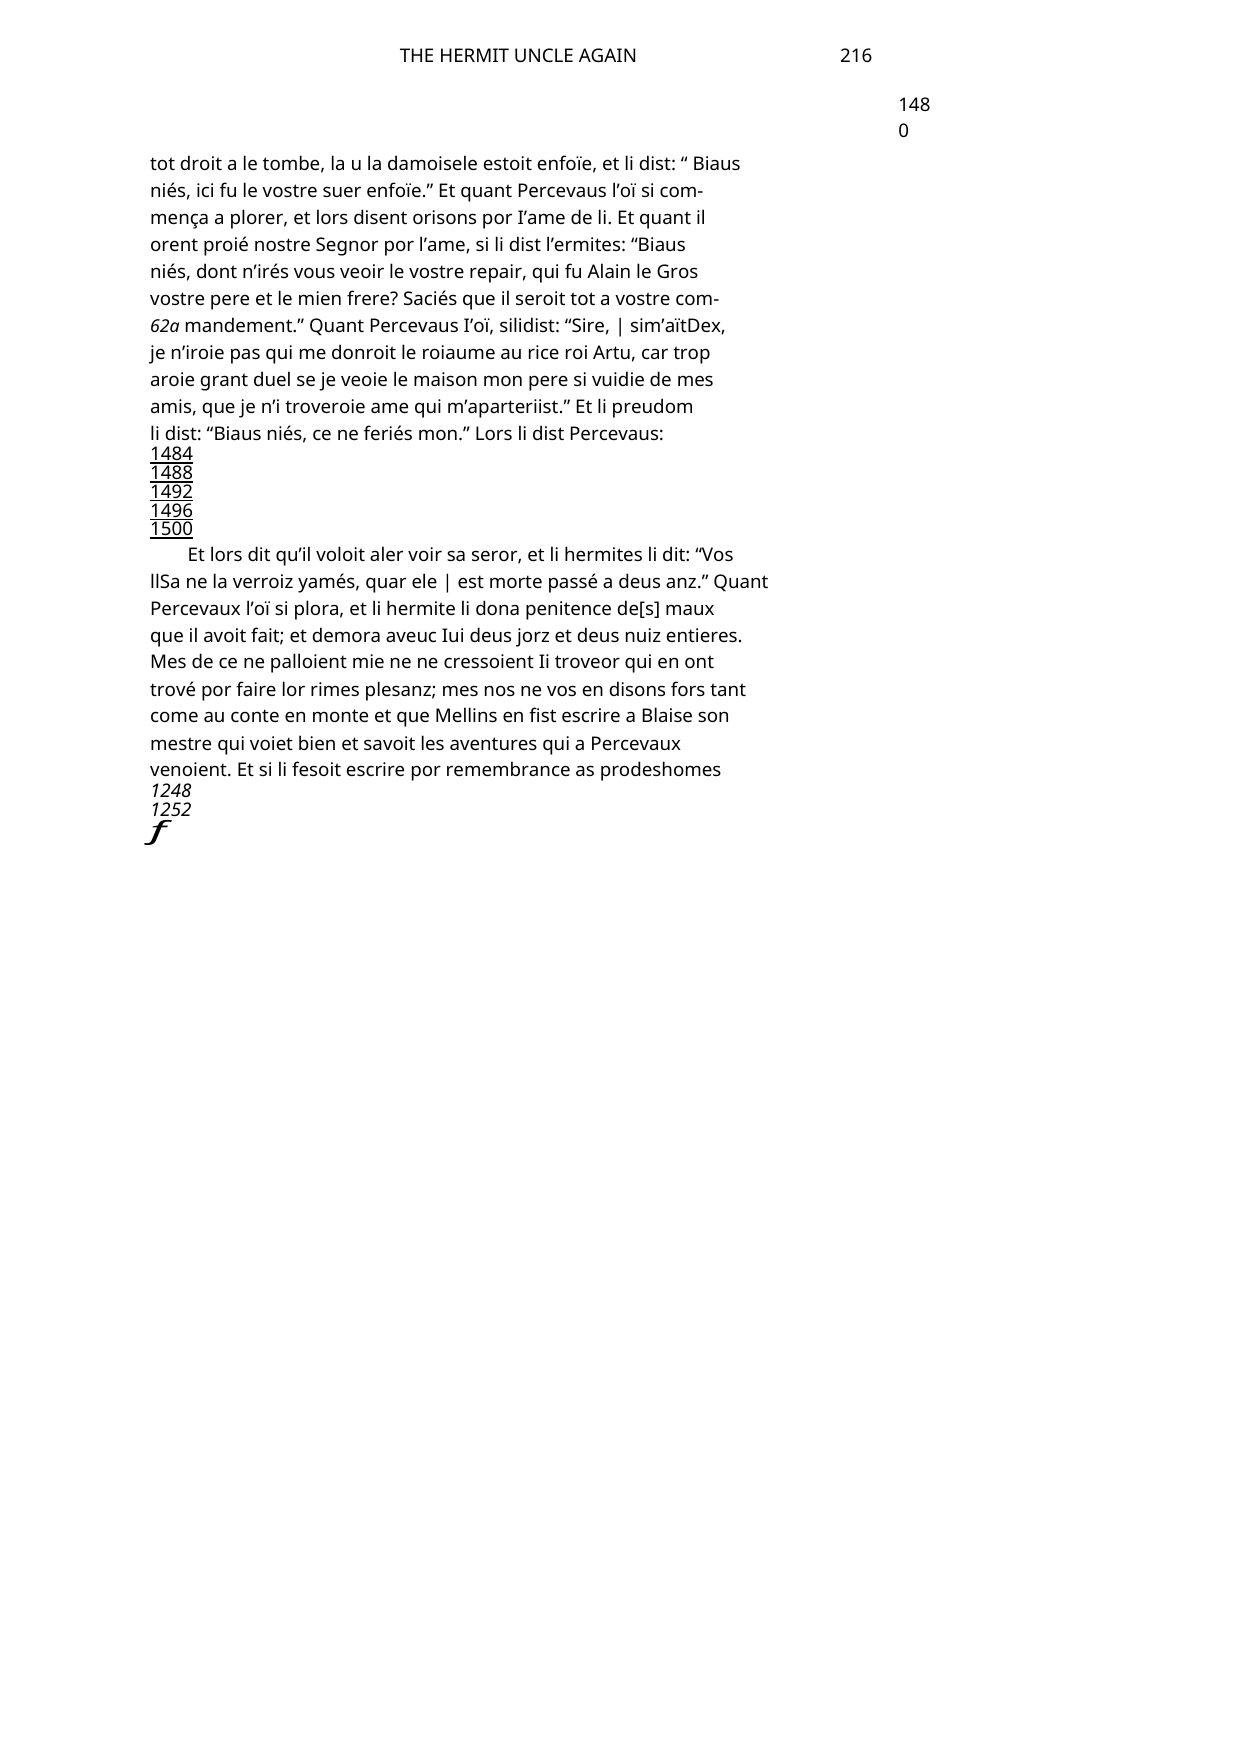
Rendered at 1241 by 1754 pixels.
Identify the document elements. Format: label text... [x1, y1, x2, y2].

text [150, 149, 1090, 446]
text 1496 [150, 502, 1090, 521]
text 1484 [150, 446, 1090, 464]
text Et lors dit qu’il voloit aler voir sa seror, et li hermites li dit: “Vos llSa ne la verroiz yamés, quar ele | est morte passé a deus anz.” Quant Percevaux l’oï si plora, et li hermite li dona penitence de[s] maux que il avoit fait; et demora aveuc Iui deus jorz et deus nuiz entieres. Mes de ce ne palloient mie ne ne cressoient Ii troveor qui en ont trové por faire lor rimes plesanz; mes nos ne vos en disons fors tant come au conte en monte et que Mellins en fist escrire a Blaise son mestre qui voiet bien et savoit les aventures qui a Percevaux venoient. Et si li fesoit escrire por remembrance as prodeshomes [150, 539, 1090, 782]
text 1252 [150, 801, 1090, 820]
text f [151, 820, 1090, 845]
text 1500 [150, 521, 1090, 539]
text 1492 [150, 483, 1090, 502]
text 1248 [150, 782, 1090, 801]
text 1488 [150, 464, 1090, 483]
